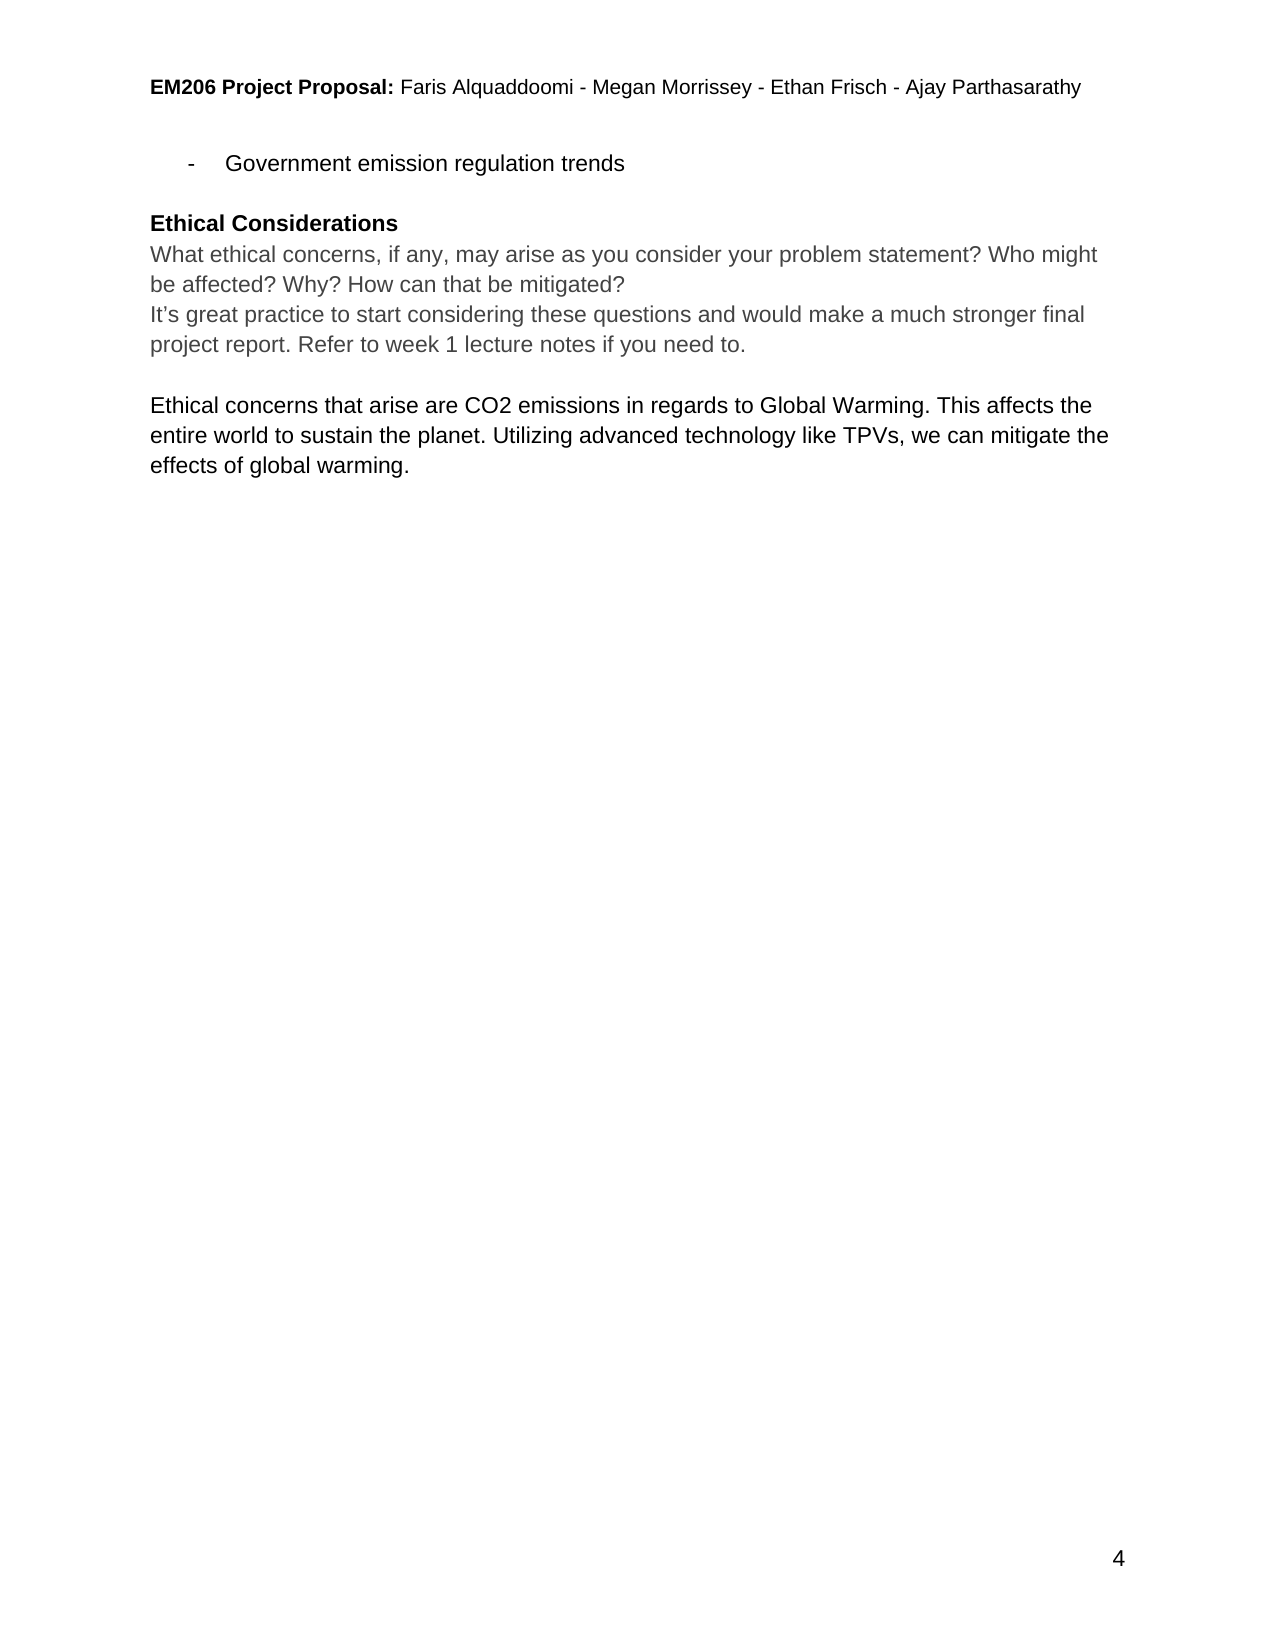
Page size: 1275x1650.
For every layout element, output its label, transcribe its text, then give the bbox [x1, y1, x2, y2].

text project report. Refer to week 1 lecture notes if you need to. [150, 331, 1125, 358]
text Ethical concerns that arise are CO2 emissions in regards to Global Warming. This affects the entire world to sustain the planet. Utilizing advanced technology like TPVs, we can mitigate the effects of global warming. [150, 392, 1125, 478]
list Government emission regulation trends [187, 150, 1125, 176]
text be affected? Why? How can that be mitigated? [150, 271, 1125, 297]
text What ethical concerns, if any, may arise as you consider your problem statement? Who might [150, 241, 1125, 267]
text It’s great practice to start considering these questions and would make a much stronger final [150, 301, 1125, 327]
text Ethical Considerations [150, 210, 1125, 237]
